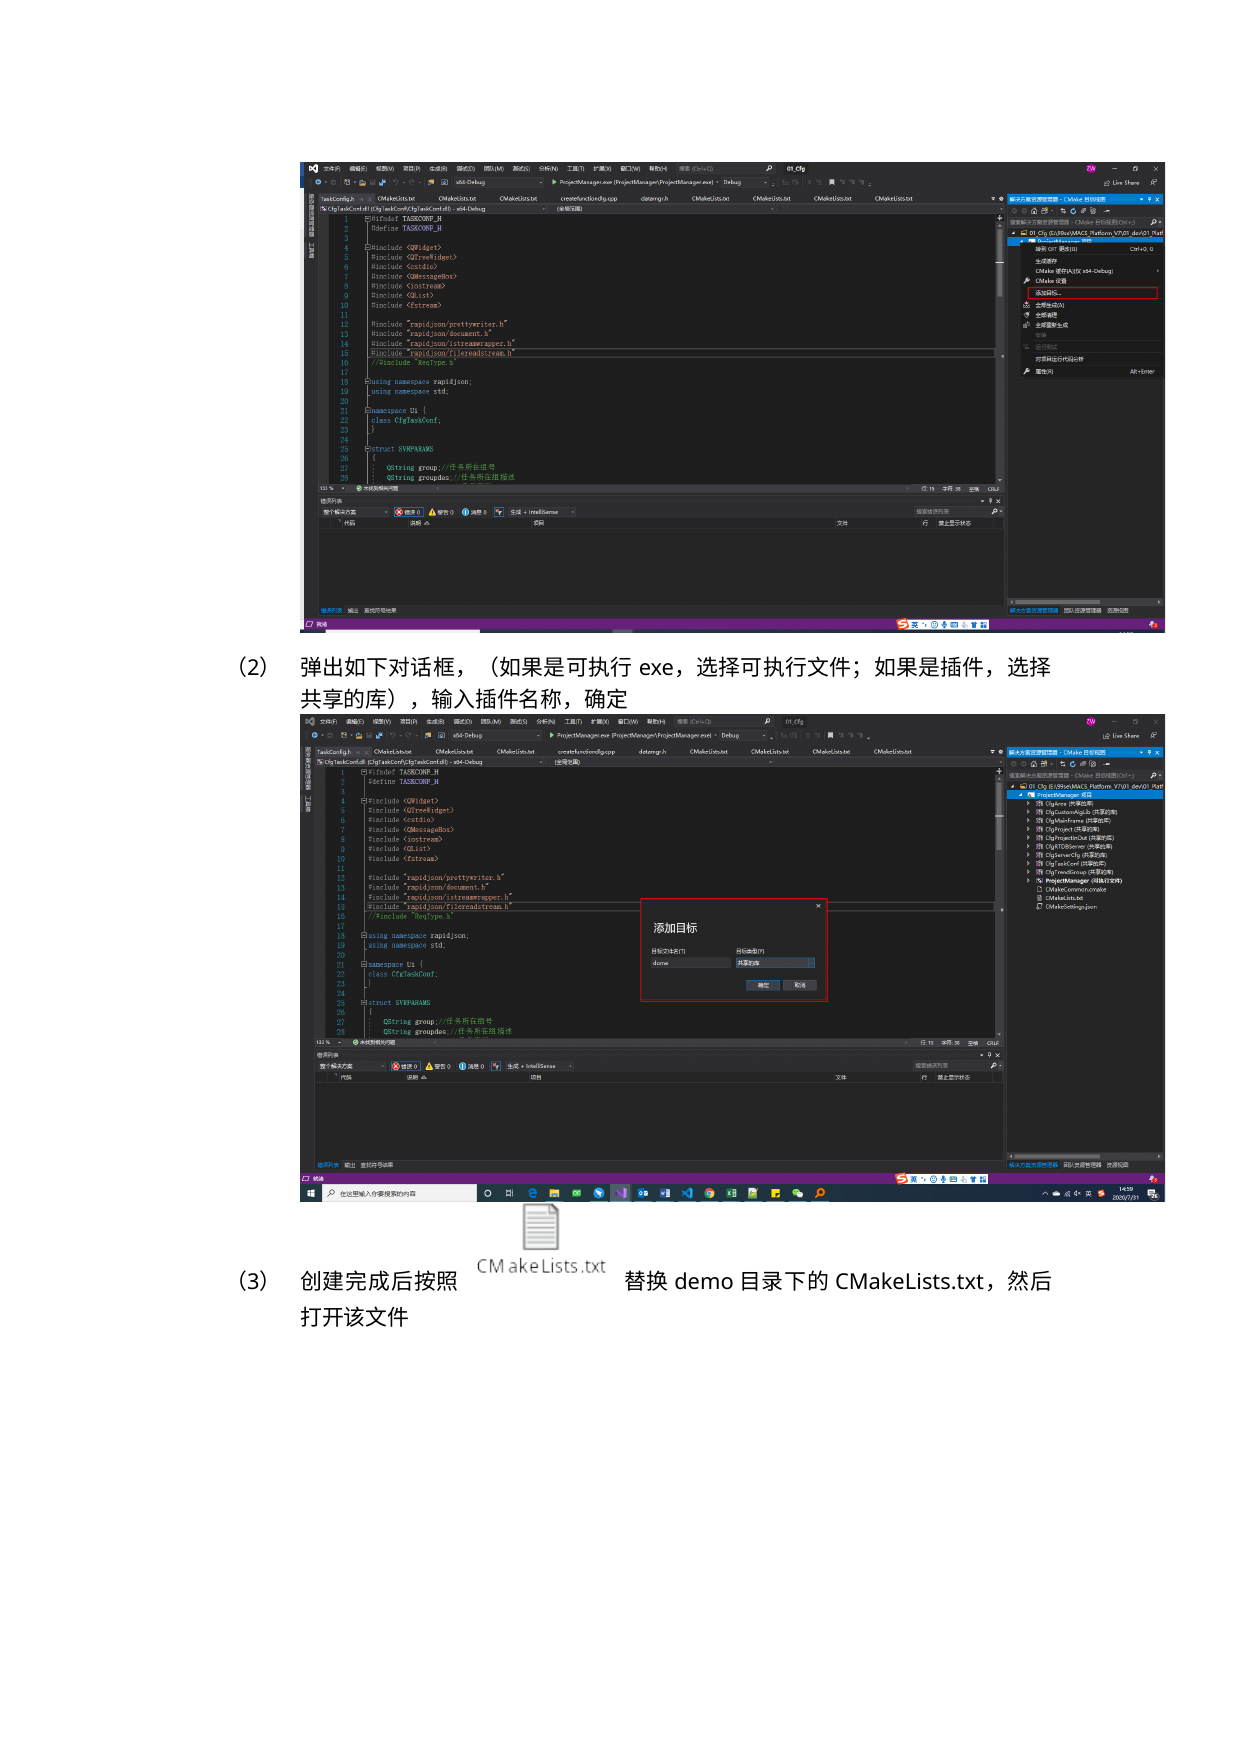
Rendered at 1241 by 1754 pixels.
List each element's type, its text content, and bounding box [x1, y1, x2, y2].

list 弹出如下对话框，（如果是可执行exe，选择可执行文件；如果是插件，选择共享的库），输入插件名称，确定 [225, 649, 1053, 714]
picture [300, 714, 1166, 1202]
picture [300, 162, 1166, 633]
list 创建完成后按照替换demo目录下的CMakeLists.txt，然后打开该文件 [225, 1202, 1053, 1332]
